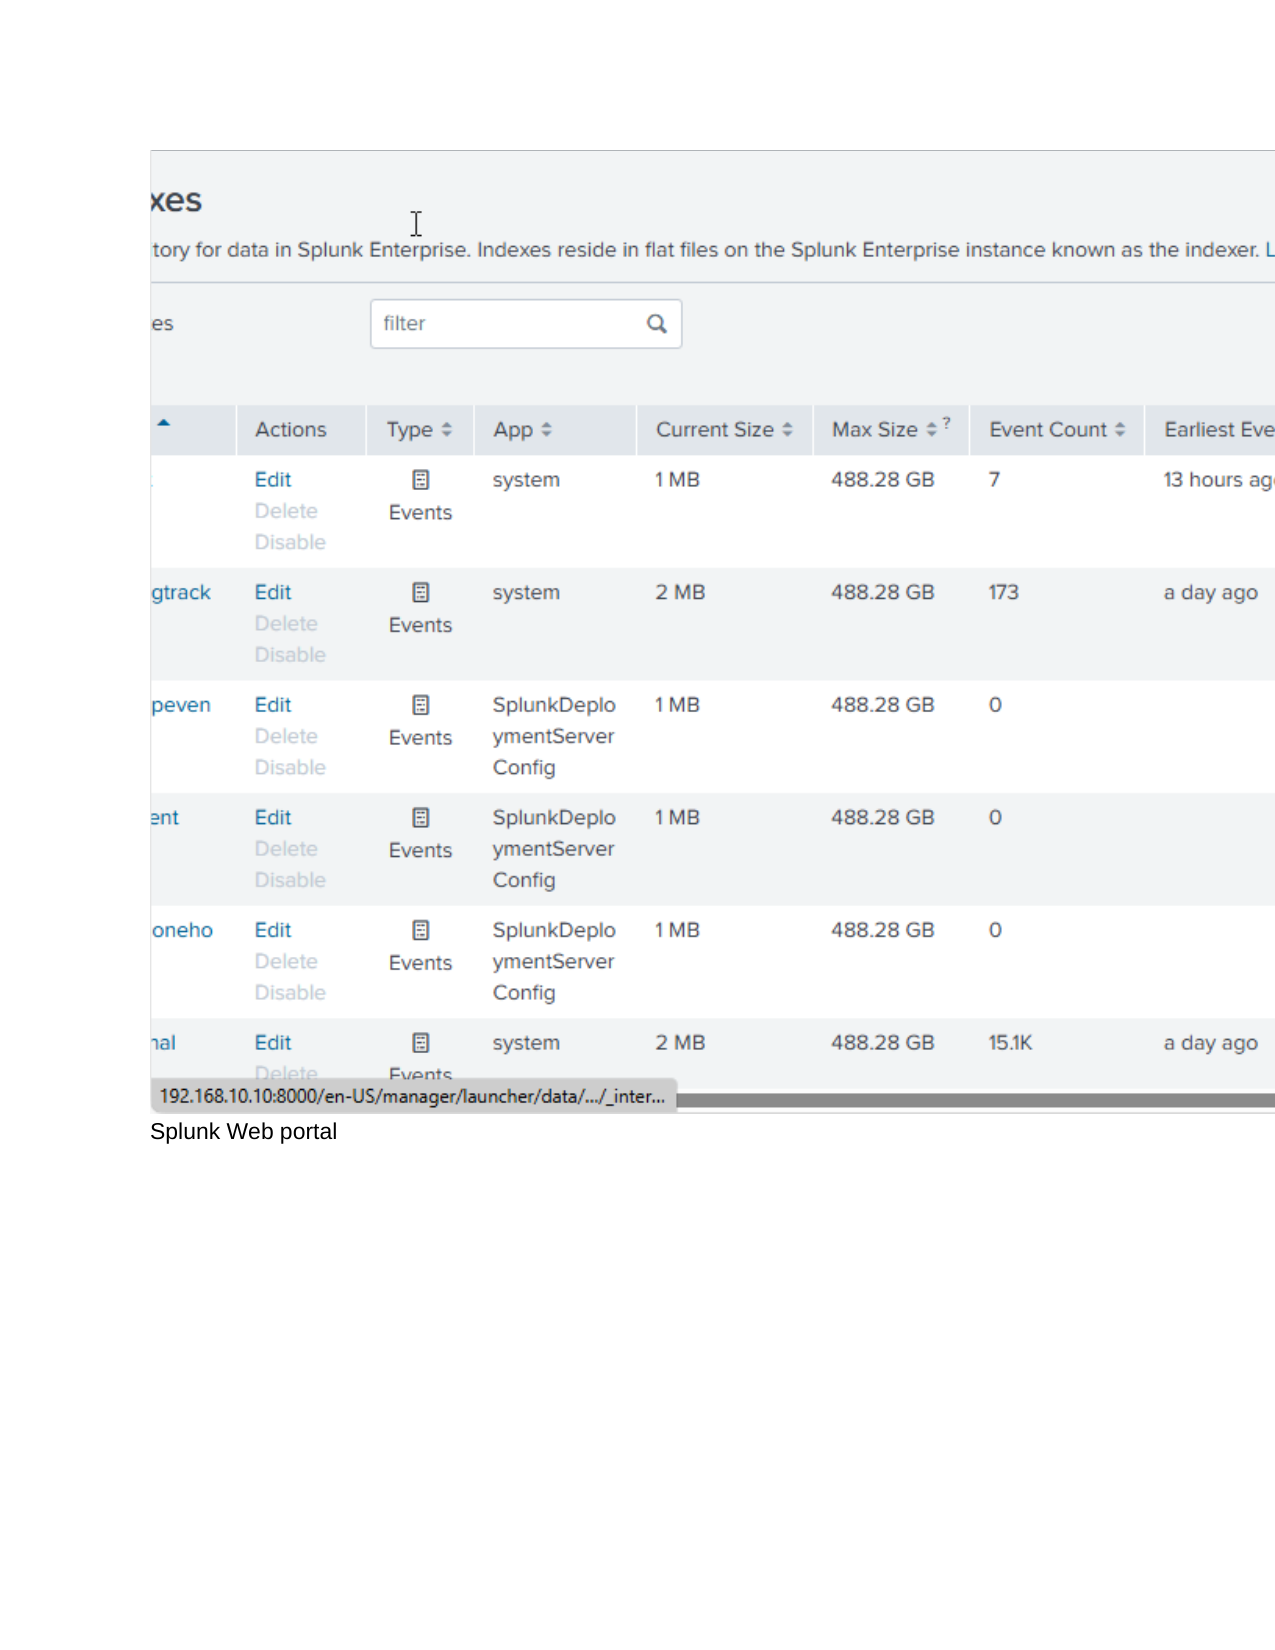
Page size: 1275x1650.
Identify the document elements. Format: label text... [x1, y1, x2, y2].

text Splunk Web portalSplunk Web portal [150, 1114, 1125, 1144]
picture [150, 150, 1275, 1114]
